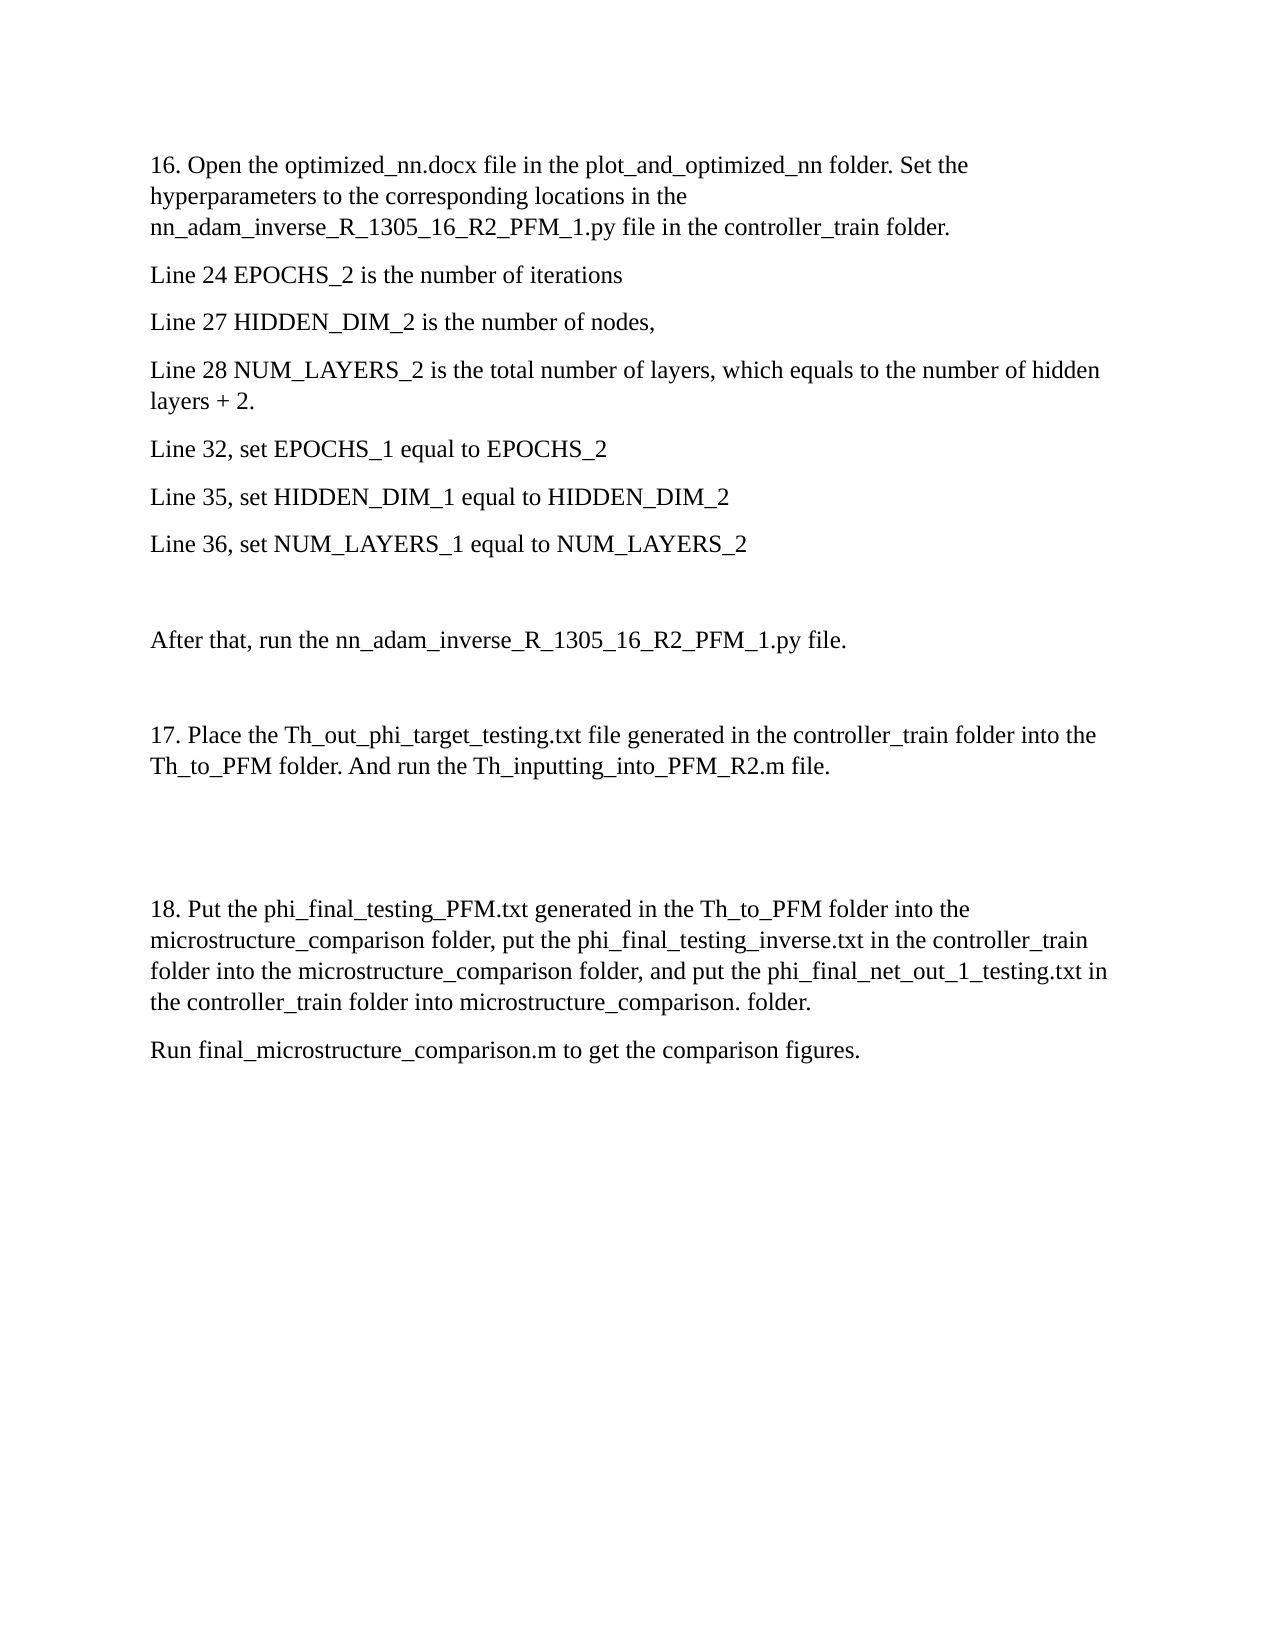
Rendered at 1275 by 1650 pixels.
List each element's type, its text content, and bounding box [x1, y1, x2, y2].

text After that, run the nn_adam_inverse_R_1305_16_R2_PFM_1.py file. [150, 625, 1125, 653]
text 16. Open the optimized_nn.docx file in the plot_and_optimized_nn folder. Set the hyperparameters to the corresponding locations in the nn_adam_inverse_R_1305_16_R2_PFM_1.py file in the controller_train folder. [150, 150, 1125, 241]
text 17. Place the Th_out_phi_target_testing.txt file generated in the controller_train folder into the Th_to_PFM folder. And run the Th_inputting_into_PFM_R2.m file. [150, 720, 1125, 780]
text Line 28 NUM_LAYERS_2 is the total number of layers, which equals to the number of hidden layers + 2. [150, 355, 1125, 415]
text Line 27 HIDDEN_DIM_2 is the number of nodes, [150, 307, 1125, 336]
text Run final_microstructure_comparison.m to get the comparison figures. [150, 1035, 1125, 1064]
text Line 35, set HIDDEN_DIM_1 equal to HIDDEN_DIM_2 [150, 482, 1125, 510]
text Line 32, set EPOCHS_1 equal to EPOCHS_2 [150, 434, 1125, 463]
text Line 24 EPOCHS_2 is the number of iterations [150, 260, 1125, 288]
text 18. Put the phi_final_testing_PFM.txt generated in the Th_to_PFM folder into the microstructure_comparison folder, put the phi_final_testing_inverse.txt in the controller_train folder into the microstructure_comparison folder, and put the phi_final_net_out_1_testing.txt in the controller_train folder into microstructure_comparison. folder. [150, 894, 1125, 1016]
text Line 36, set NUM_LAYERS_1 equal to NUM_LAYERS_2 [150, 529, 1125, 558]
